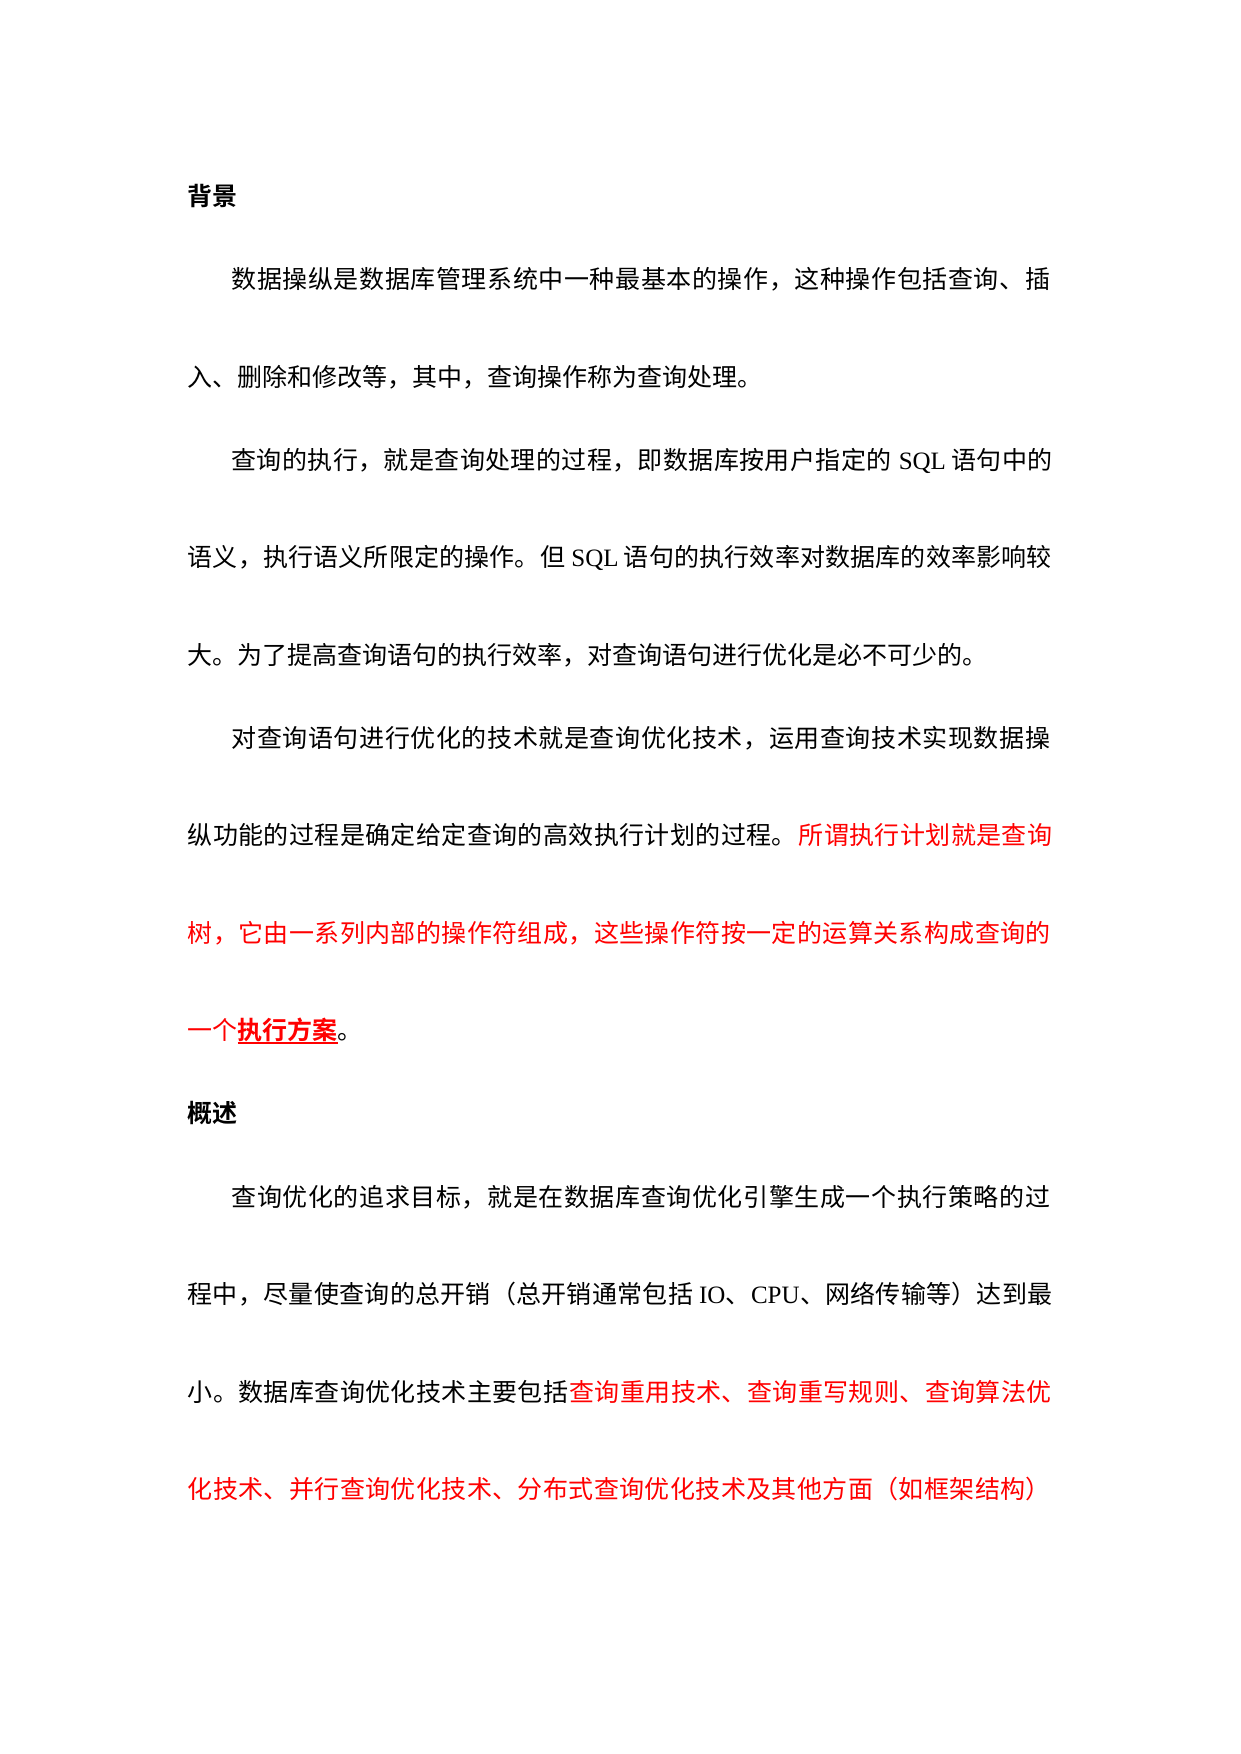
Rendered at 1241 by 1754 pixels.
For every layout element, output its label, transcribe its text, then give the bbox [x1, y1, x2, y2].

subtitle 概述 [187, 1079, 1053, 1144]
text 对查询语句进行优化的技术就是查询优化技术，运用查询技术实现数据操纵功能的过程是确定给定查询的高效执行计划的过程。所谓执行计划就是查询树，它由一系列内部的操作符组成，这些操作符按一定的运算关系构成查询的一个执行方案。 [187, 704, 1053, 1061]
text 查询的执行，就是查询处理的过程，即数据库按用户指定的SQL语句中的语义，执行语义所限定的操作。但SQL语句的执行效率对数据库的效率影响较大。为了提高查询语句的执行效率，对查询语句进行优化是必不可少的。 [187, 426, 1053, 686]
subtitle 背景 [187, 162, 1053, 227]
text 数据操纵是数据库管理系统中一种最基本的操作，这种操作包括查询、插入、删除和修改等，其中，查询操作称为查询处理。 [187, 245, 1053, 408]
